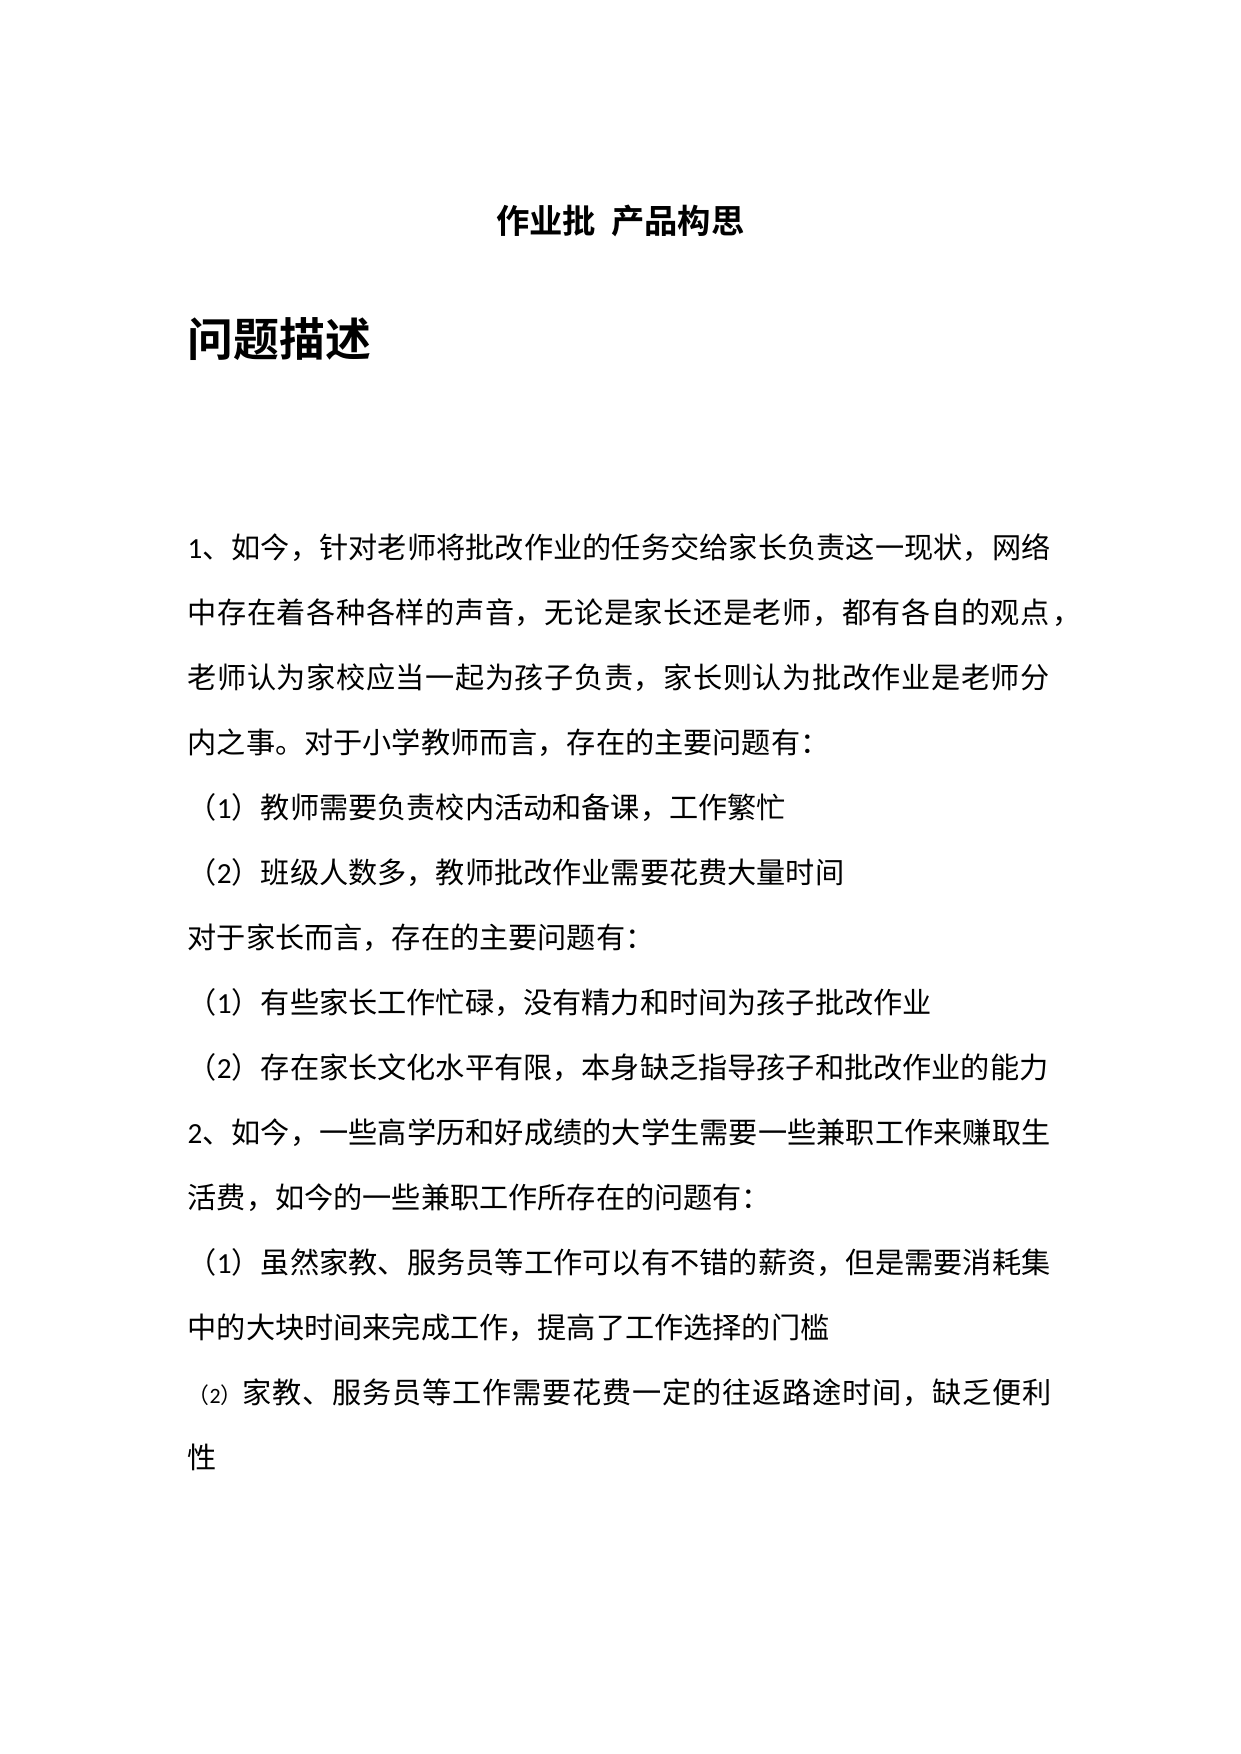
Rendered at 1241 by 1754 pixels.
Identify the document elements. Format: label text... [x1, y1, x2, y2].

list 如今，针对老师将批改作业的任务交给家长负责这一现状，网络中存在着各种各样的声音，无论是家长还是老师，都有各自的观点，老师认为家校应当一起为孩子负责，家长则认为批改作业是老师分内之事。对于小学教师而言，存在的主要问题有： [187, 513, 1053, 773]
list 班级人数多，教师批改作业需要花费大量时间 [187, 838, 1053, 903]
list 虽然家教、服务员等工作可以有不错的薪资，但是需要消耗集中的大块时间来完成工作，提高了工作选择的门槛 [187, 1228, 1053, 1358]
list 有些家长工作忙碌，没有精力和时间为孩子批改作业 [187, 968, 1053, 1033]
title 作业批 产品构思 [187, 187, 1053, 252]
list 如今，一些高学历和好成绩的大学生需要一些兼职工作来赚取生活费，如今的一些兼职工作所存在的问题有： [187, 1098, 1053, 1228]
list 教师需要负责校内活动和备课，工作繁忙 [187, 773, 1053, 838]
list 对于家长而言，存在的主要问题有： [187, 903, 1053, 968]
subtitle 问题描述 [187, 287, 1053, 385]
list 家教、服务员等工作需要花费一定的往返路途时间，缺乏便利性 [187, 1358, 1053, 1488]
list 存在家长文化水平有限，本身缺乏指导孩子和批改作业的能力 [187, 1033, 1053, 1098]
